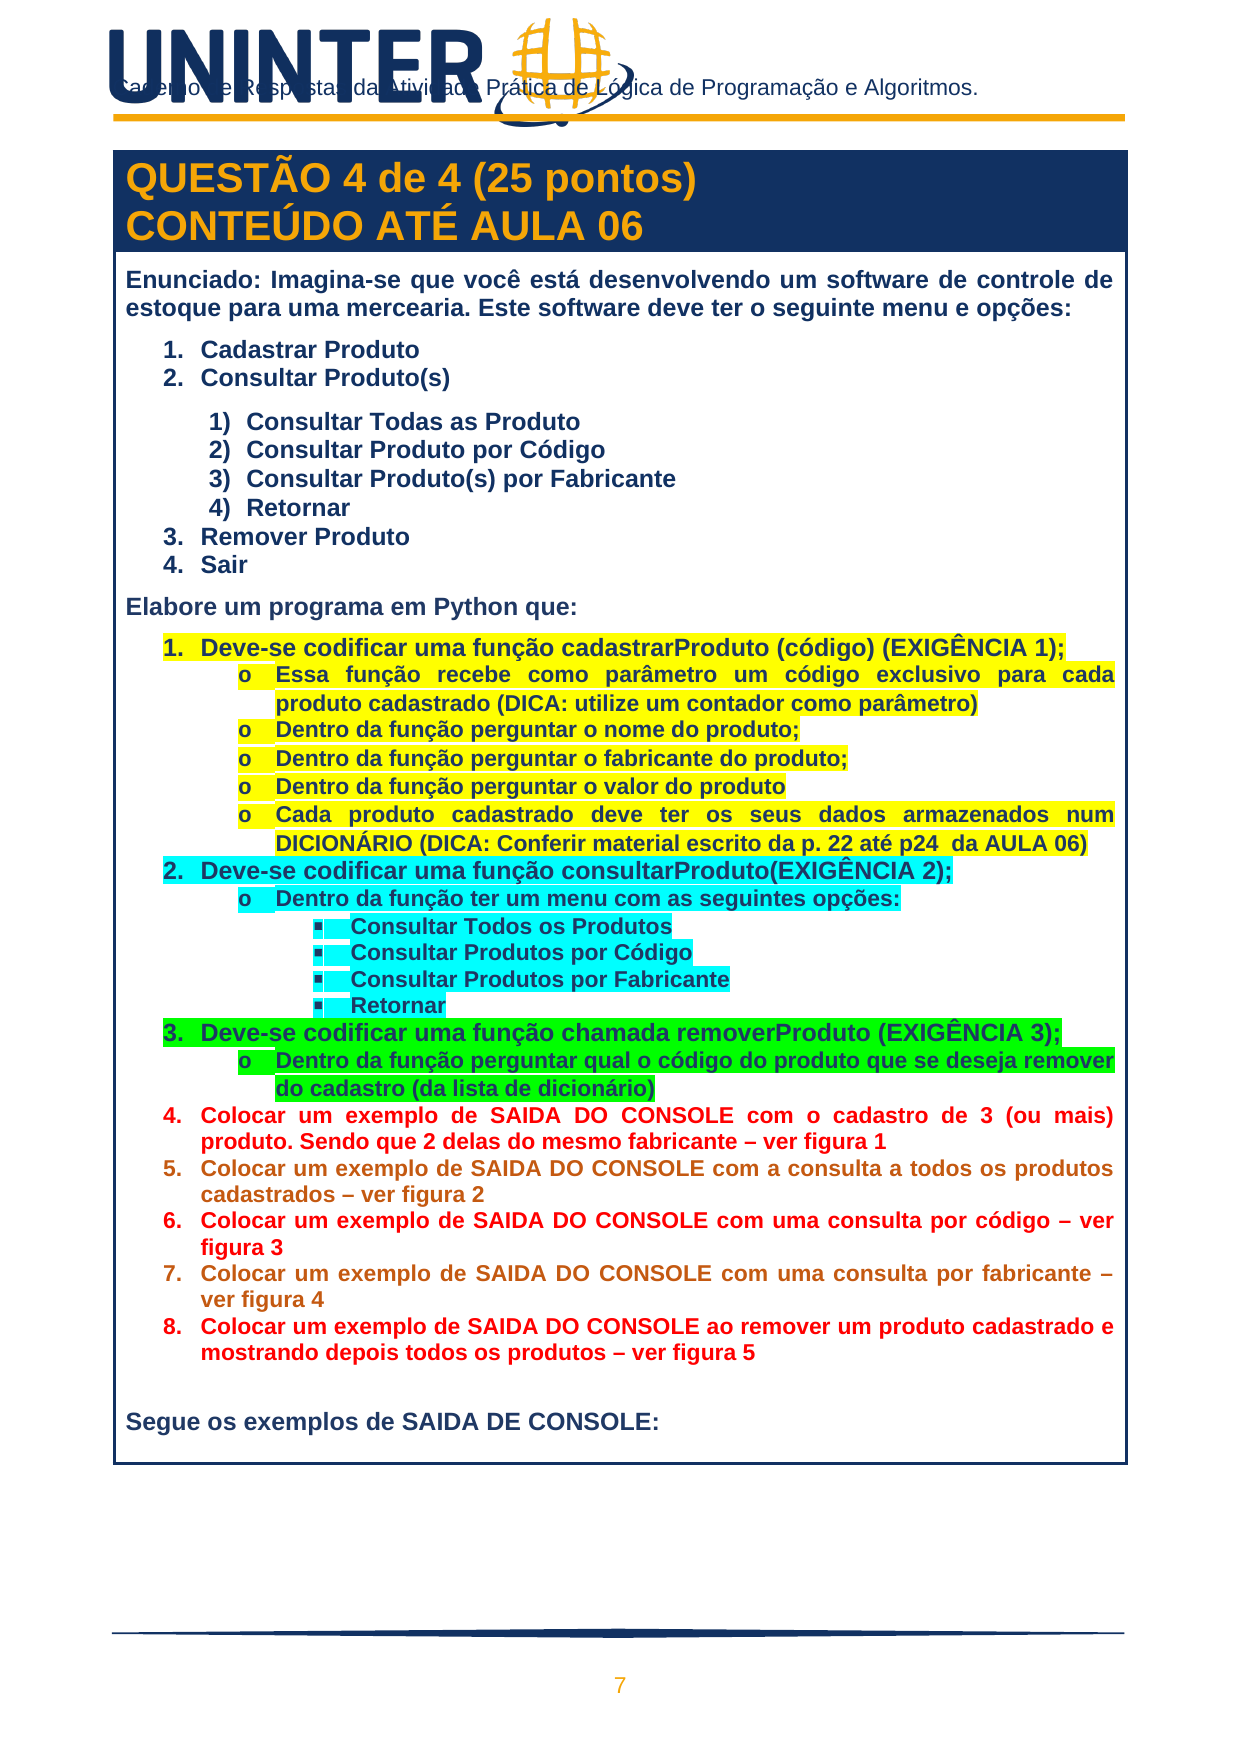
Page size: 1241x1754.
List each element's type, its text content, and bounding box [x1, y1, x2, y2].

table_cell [116, 252, 1125, 1462]
table_header QUESTÃO 4 de 4 (25 pontos) CONTEÚDO ATÉ AULA 06 [116, 153, 1125, 249]
picture [109, 18, 634, 127]
